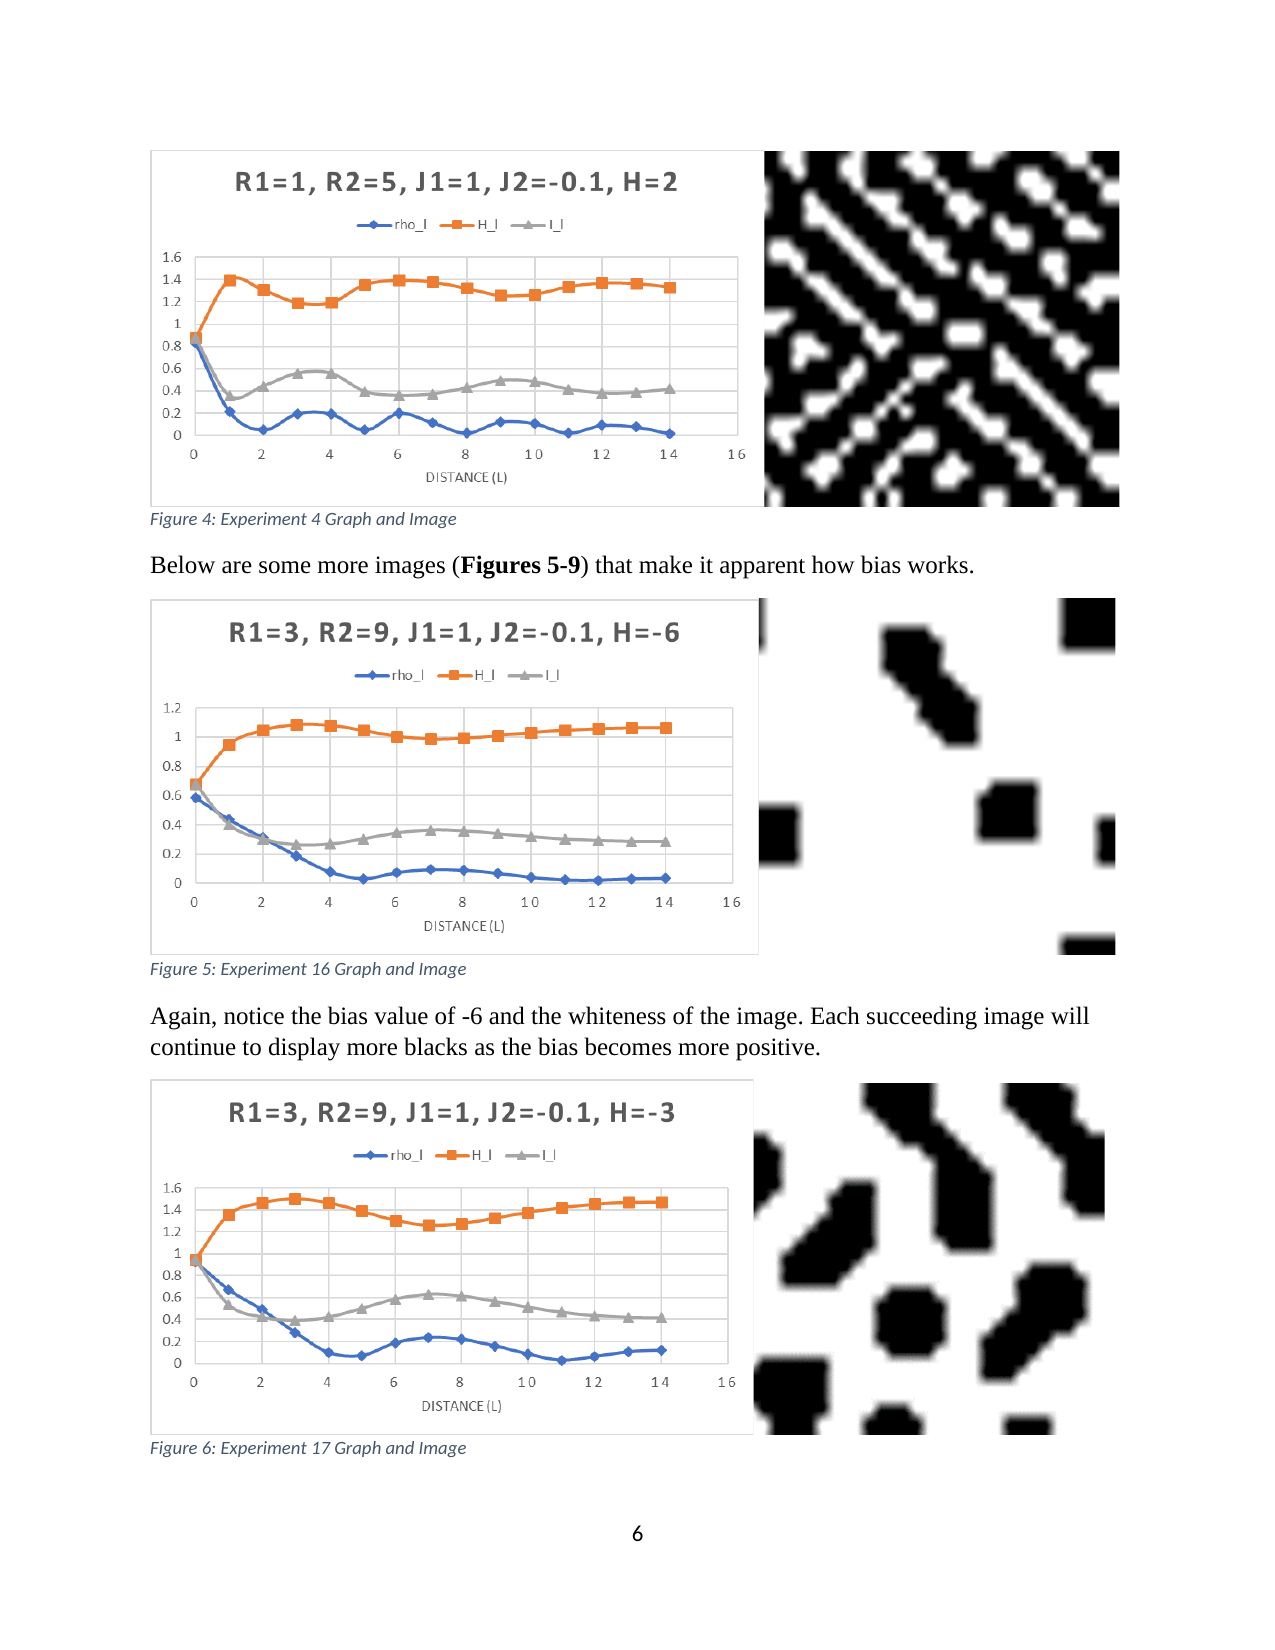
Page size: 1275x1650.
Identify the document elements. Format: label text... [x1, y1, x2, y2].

picture [150, 598, 1116, 955]
picture [150, 1079, 1105, 1435]
text Figure 6: Experiment 17 Graph and Image [150, 1436, 1125, 1459]
picture [150, 150, 1120, 507]
text Again, notice the bias value of -6 and the whiteness of the image. Each succeeding image will continue to display more blacks as the bias becomes more positive. [150, 1001, 1125, 1061]
text Figure 5: Experiment 16 Graph and Image [150, 957, 1125, 980]
text Below are some more images (Figures 5-9) that make it apparent how bias works. [150, 551, 1125, 579]
